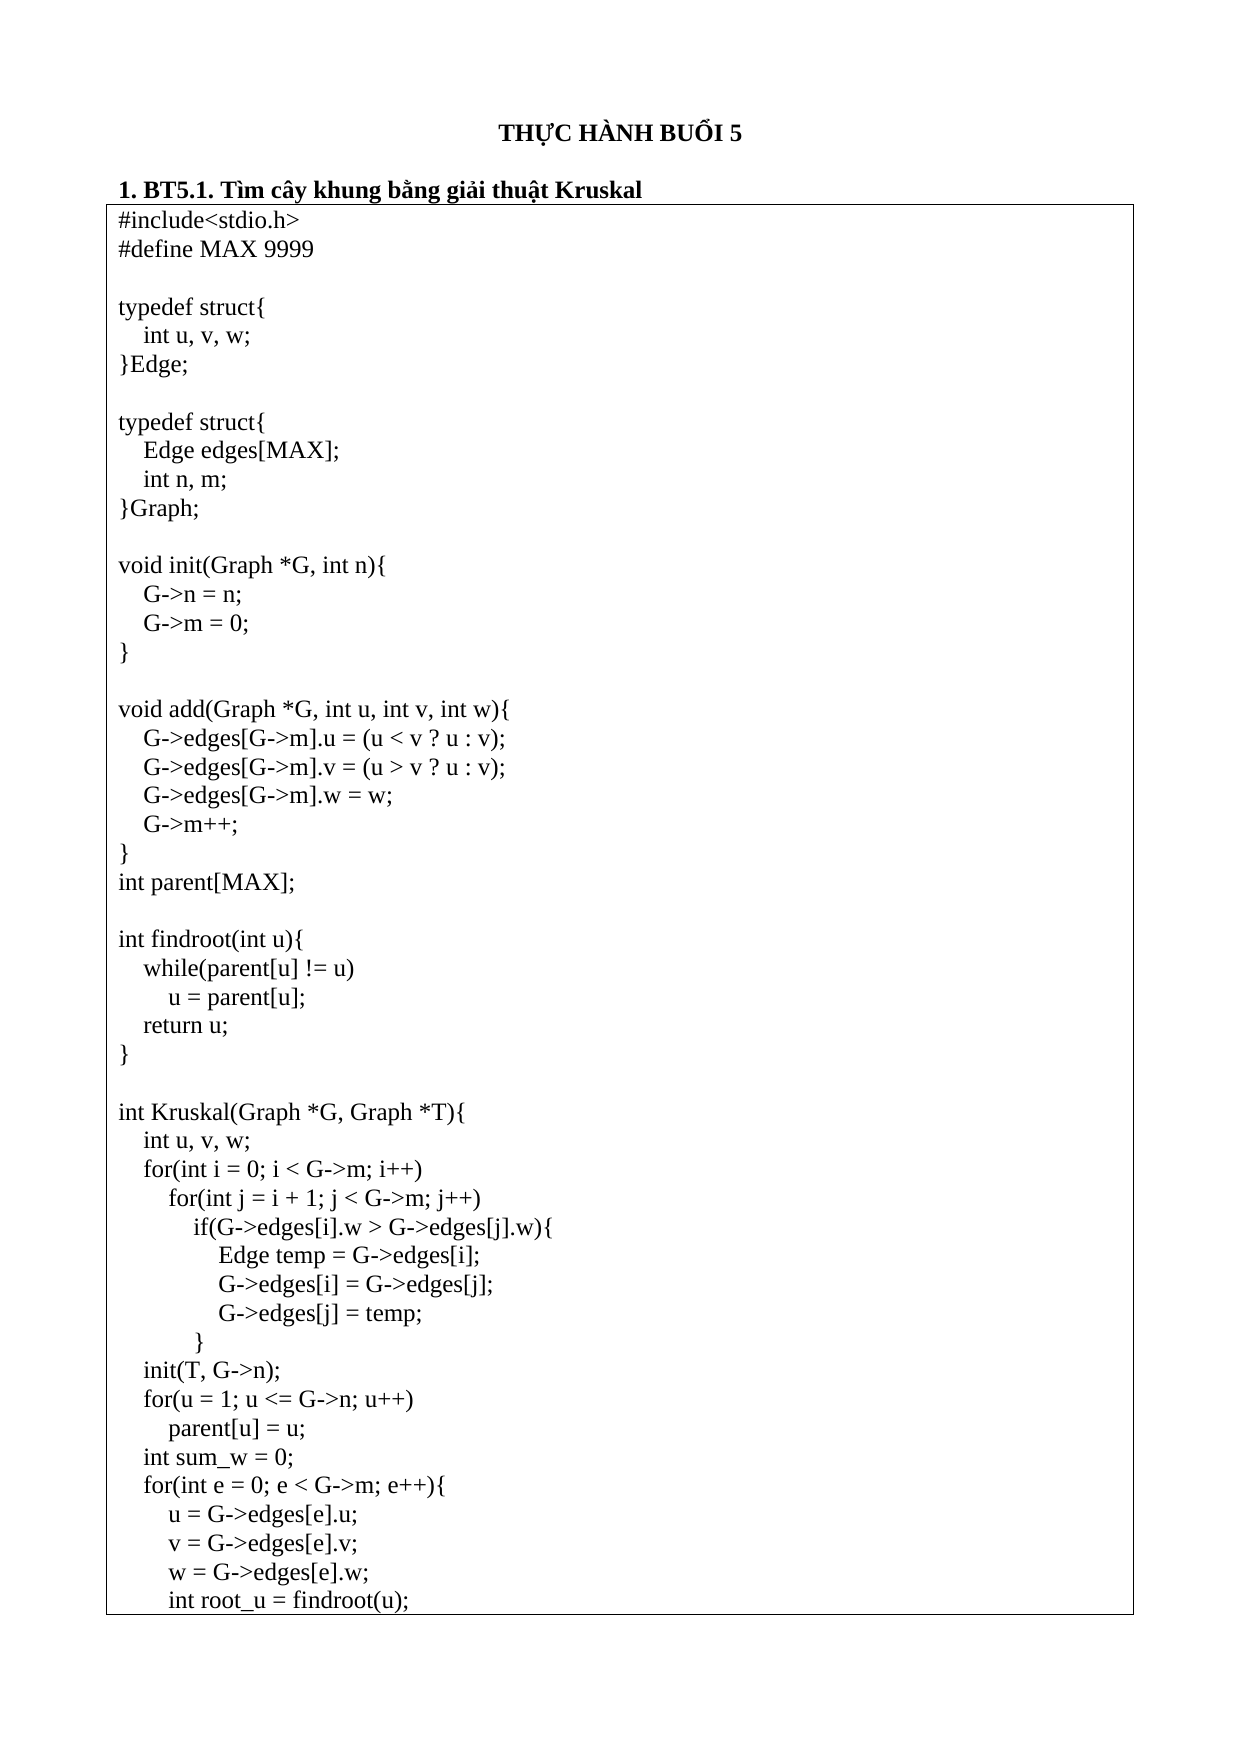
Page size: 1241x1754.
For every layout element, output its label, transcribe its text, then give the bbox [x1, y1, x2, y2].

list THỰC HÀNH BUỔI 5 [118, 118, 1122, 147]
list BT5.1. Tìm cây khung bằng giải thuật Kruskal [118, 176, 1122, 204]
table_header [107, 205, 1133, 1614]
